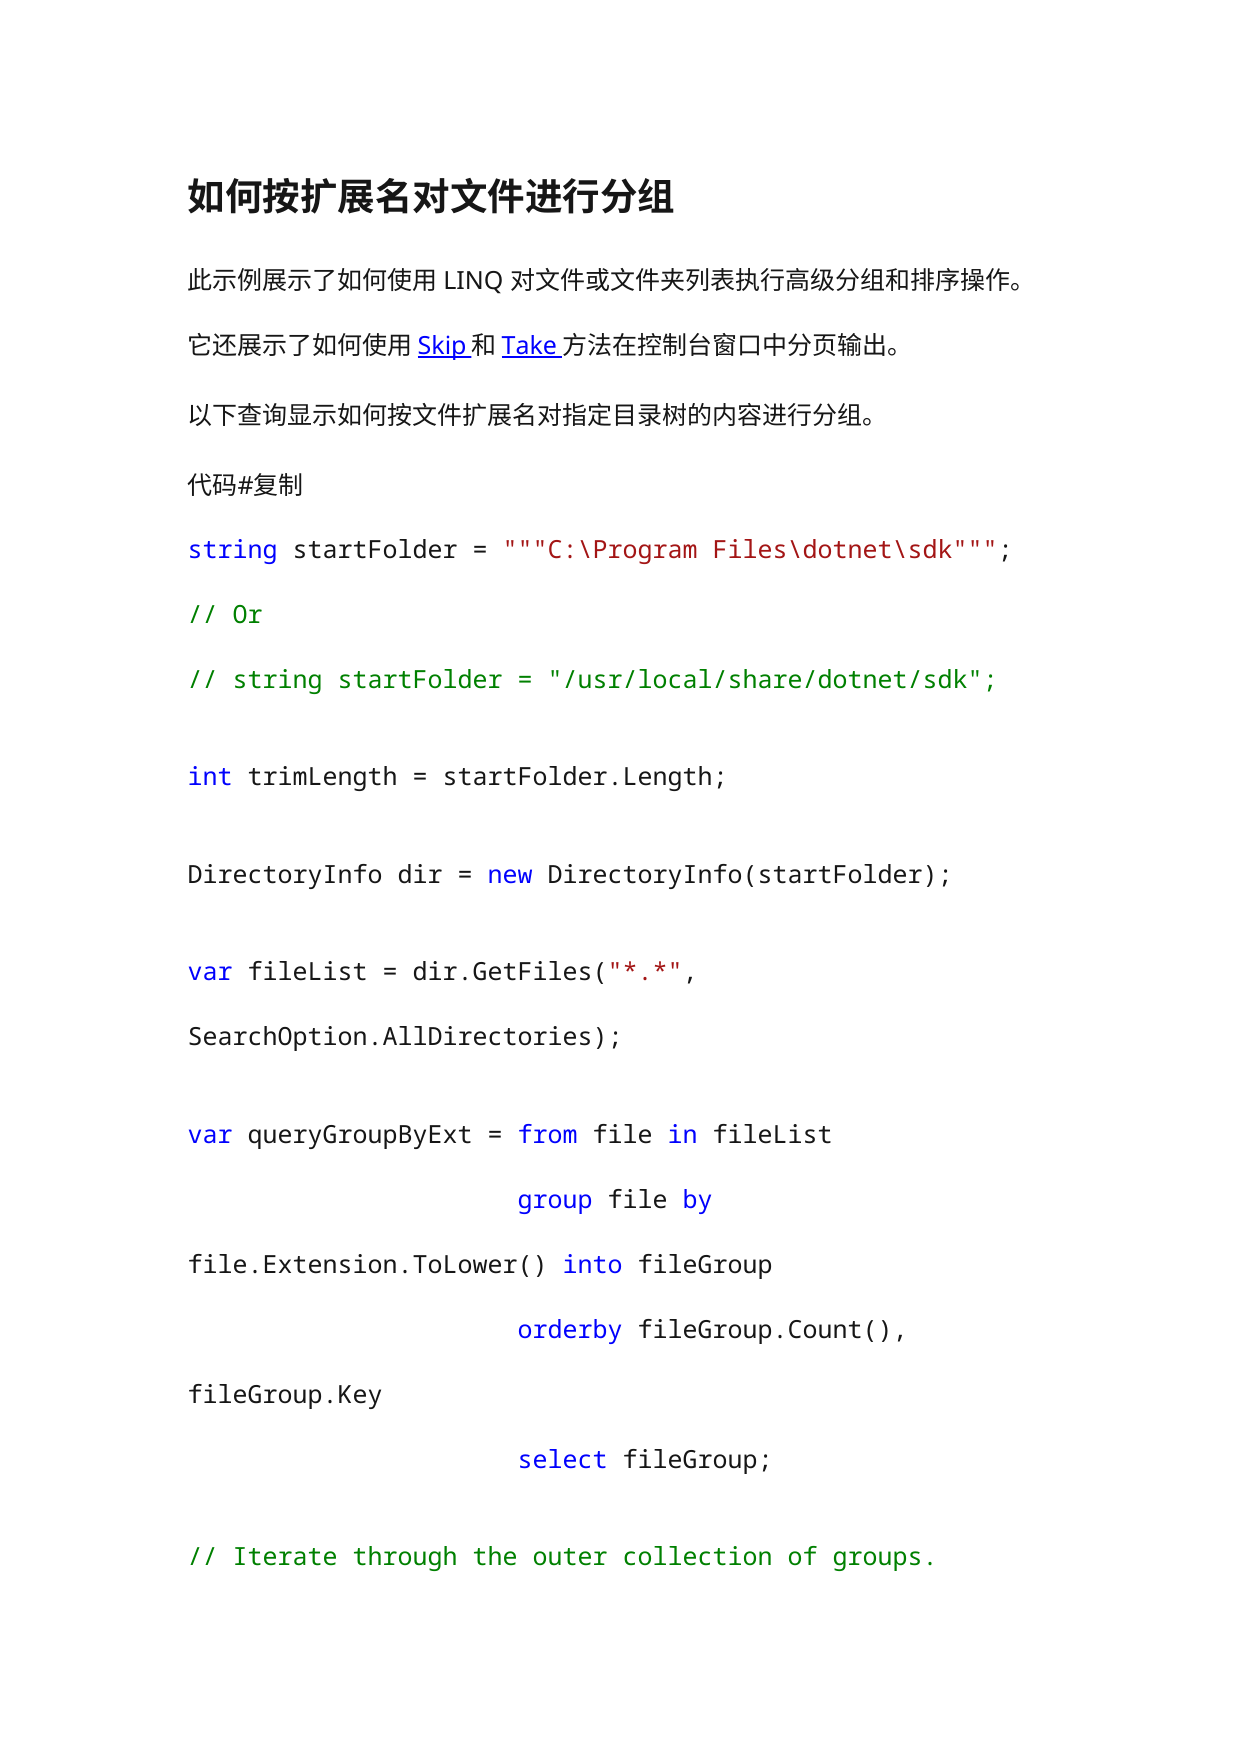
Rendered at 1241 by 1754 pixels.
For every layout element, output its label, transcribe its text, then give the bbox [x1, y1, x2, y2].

text orderby fileGroup.Count(), fileGroup.Key [187, 1296, 1053, 1426]
text // Iterate through the outer collection of groups. [187, 1523, 1053, 1588]
text 以下查询显示如何按文件扩展名对指定目录树的内容进行分组。 [187, 381, 1053, 446]
text 此示例展示了如何使用 LINQ 对文件或文件夹列表执行高级分组和排序操作。它还展示了如何使用Skip和Take方法在控制台窗口中分页输出。 [187, 246, 1053, 376]
text select fileGroup; [187, 1426, 1053, 1491]
text group file by file.Extension.ToLower() into fileGroup [187, 1166, 1053, 1296]
text // string startFolder = "/usr/local/share/dotnet/sdk"; [187, 646, 1053, 711]
text 如何按扩展名对文件进行分组 [187, 162, 1053, 227]
text int trimLength = startFolder.Length; [187, 743, 1053, 808]
text // Or [187, 581, 1053, 646]
text 代码#复制 [187, 451, 1053, 516]
text var queryGroupByExt = from file in fileList [187, 1101, 1053, 1166]
text DirectoryInfo dir = new DirectoryInfo(startFolder); [187, 841, 1053, 906]
text string startFolder = """C:\Program Files\dotnet\sdk"""; [187, 516, 1053, 581]
text var fileList = dir.GetFiles("*.*", SearchOption.AllDirectories); [187, 938, 1053, 1068]
